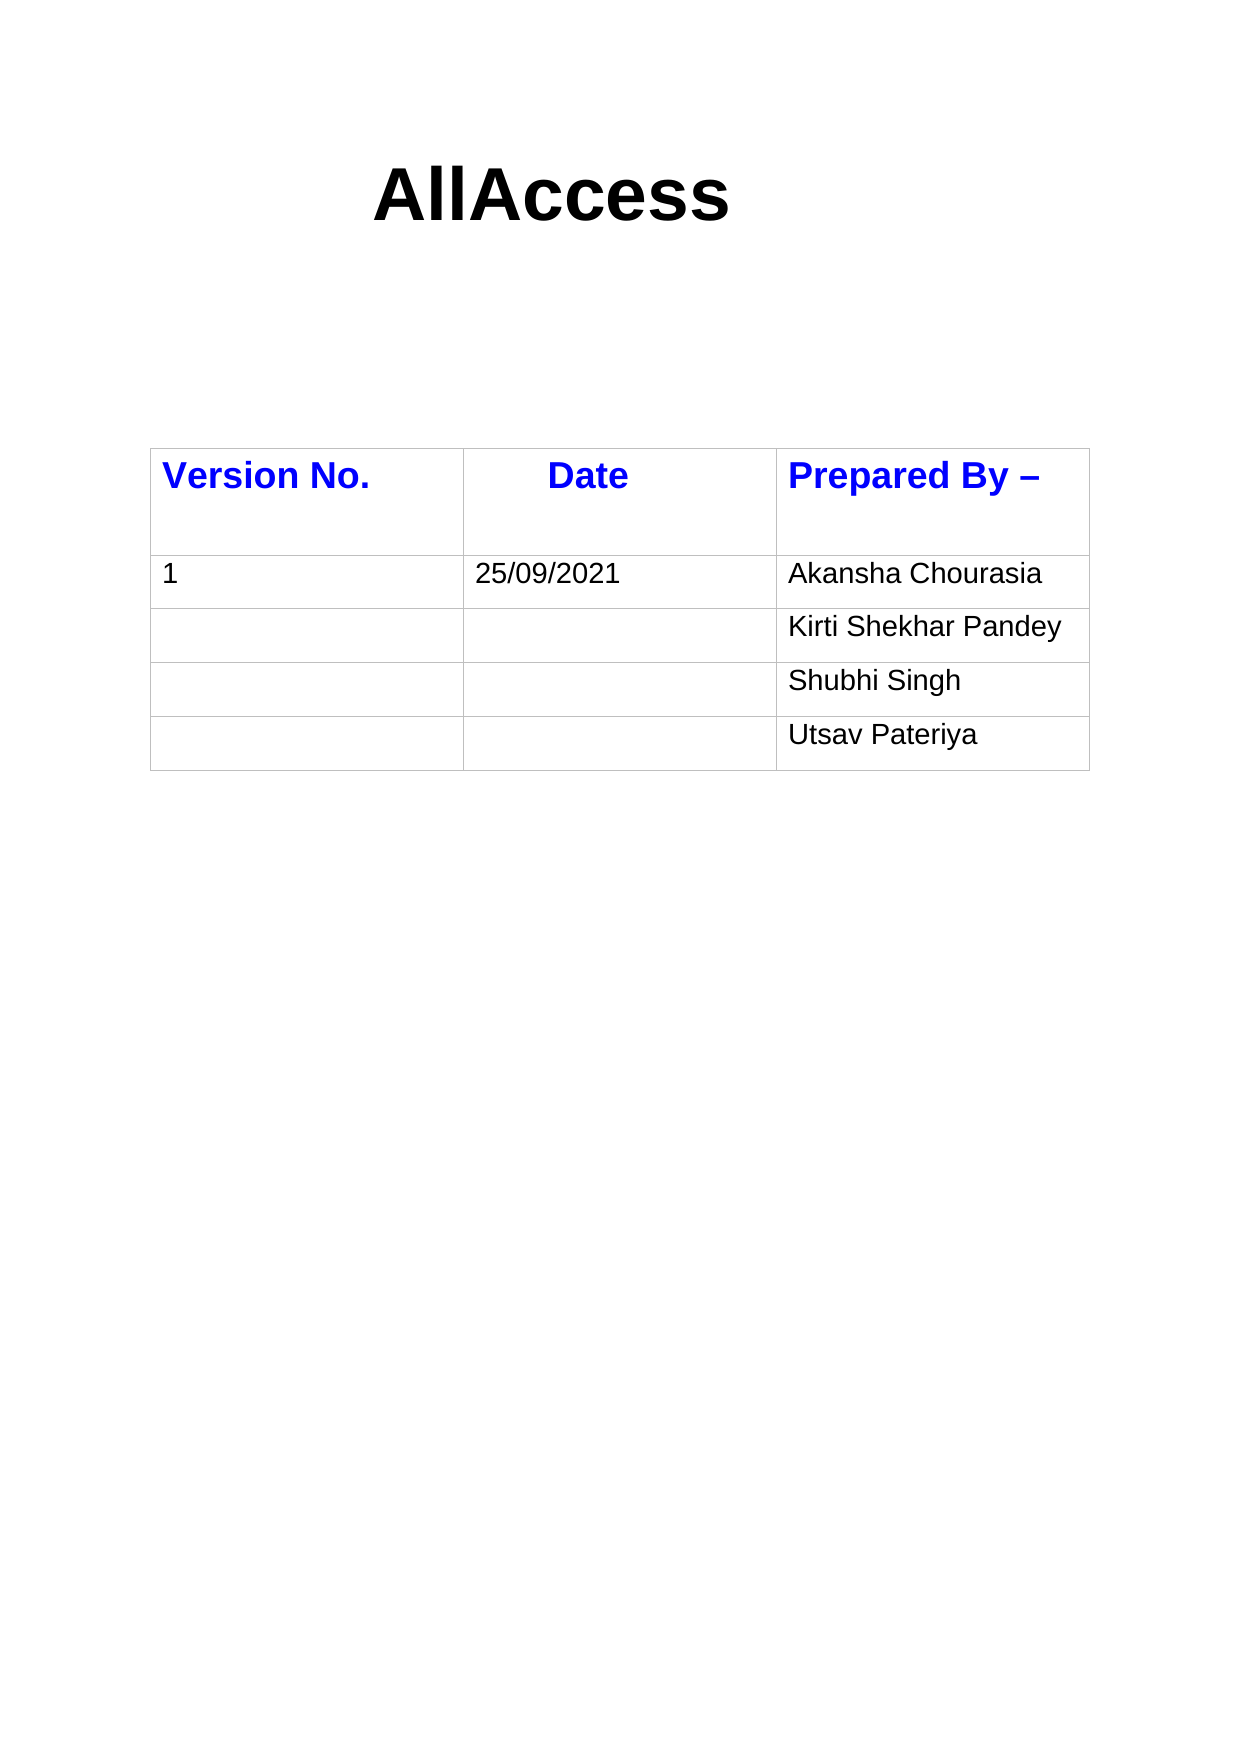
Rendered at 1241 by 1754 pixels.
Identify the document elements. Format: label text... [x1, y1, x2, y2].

table_header Version No. [151, 449, 463, 555]
text AllAccess [150, 150, 1090, 236]
table_cell Utsav Pateriya [777, 717, 1089, 770]
table_header Date [464, 449, 776, 555]
table_cell [464, 663, 776, 716]
table_cell Akansha Chourasia [777, 556, 1089, 608]
table_cell 1 [151, 556, 463, 608]
table_cell [151, 663, 463, 716]
table_cell [151, 717, 463, 770]
table_cell Shubhi Singh [777, 663, 1089, 716]
table_cell Kirti Shekhar Pandey [777, 609, 1089, 662]
table_header Prepared By – [777, 449, 1089, 555]
table_cell [464, 717, 776, 770]
table_cell [464, 609, 776, 662]
table_cell 25/09/2021 [464, 556, 776, 608]
table_cell [151, 609, 463, 662]
